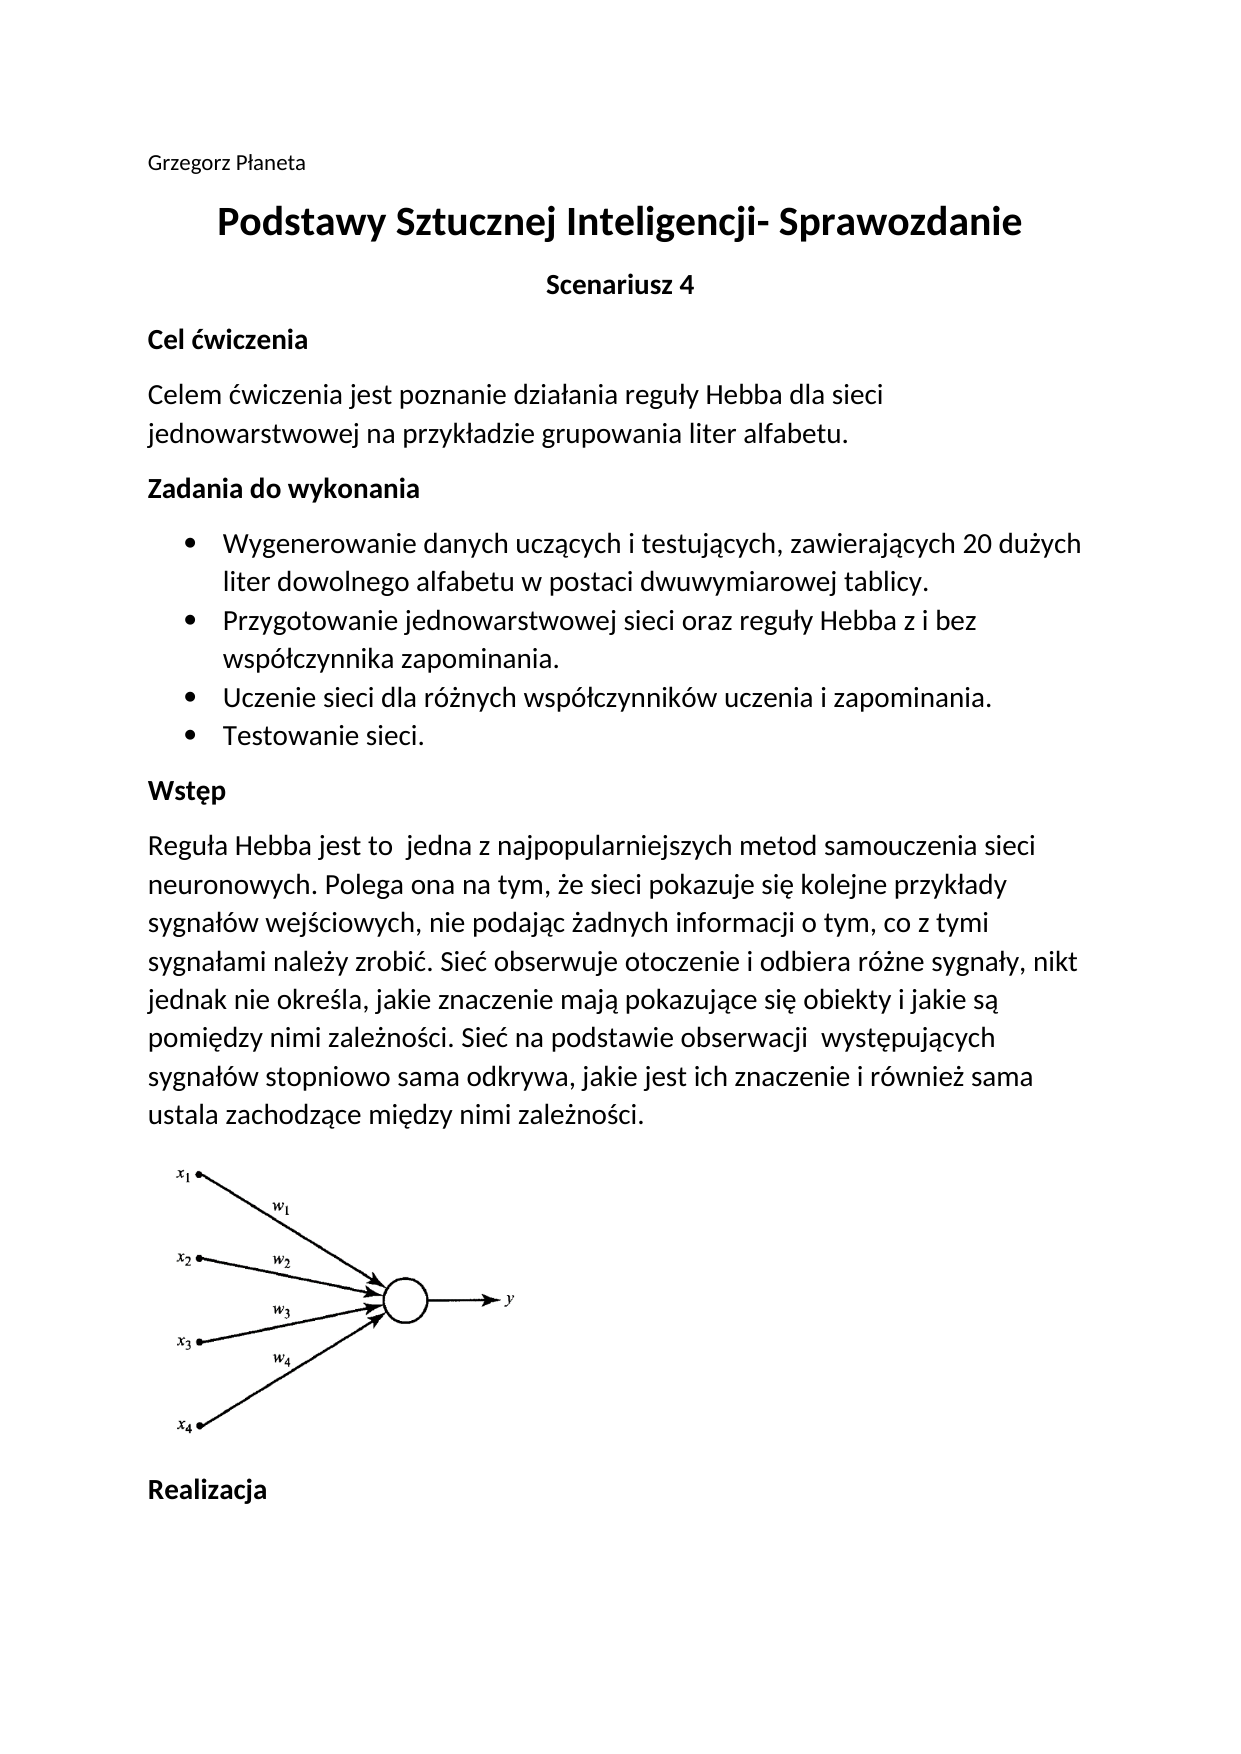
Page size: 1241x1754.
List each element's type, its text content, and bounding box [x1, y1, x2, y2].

picture [147, 1151, 545, 1453]
text Podstawy Sztucznej Inteligencji- Sprawozdanie [148, 194, 1093, 245]
text Realizacja [148, 1471, 1093, 1507]
list Przygotowanie jednowarstwowej sieci oraz reguły Hebba z i bez współczynnika zapominania. [185, 602, 1093, 676]
text Wstęp [148, 772, 1093, 808]
list Testowanie sieci. [185, 717, 1093, 753]
text Cel ćwiczenia [148, 321, 1093, 357]
text Celem ćwiczenia jest poznanie działania reguły Hebba dla sieci jednowarstwowej na przykładzie grupowania liter alfabetu. [148, 376, 1093, 450]
text Scenariusz 4 [148, 266, 1093, 302]
text Grzegorz Płaneta [148, 148, 1093, 176]
list Wygenerowanie danych uczących i testujących, zawierających 20 dużych liter dowolnego alfabetu w postaci dwuwymiarowej tablicy. [185, 525, 1093, 599]
text Zadania do wykonania [148, 470, 1093, 505]
text Reguła Hebba jest to jedna z najpopularniejszych metod samouczenia sieci neuronowych. Polega ona na tym, że sieci pokazuje się kolejne przykłady sygnałów wejściowych, nie podając żadnych informacji o tym, co z tymi sygnałami należy zrobić. Sieć obserwuje otoczenie i odbiera różne sygnały, nikt jednak nie określa, jakie znaczenie mają pokazujące się obiekty i jakie są pomiędzy nimi zależności. Sieć na podstawie obserwacji występujących sygnałów stopniowo sama odkrywa, jakie jest ich znaczenie i również sama ustala zachodzące między nimi zależności. [148, 827, 1093, 1132]
list Uczenie sieci dla różnych współczynników uczenia i zapominania. [185, 679, 1093, 714]
